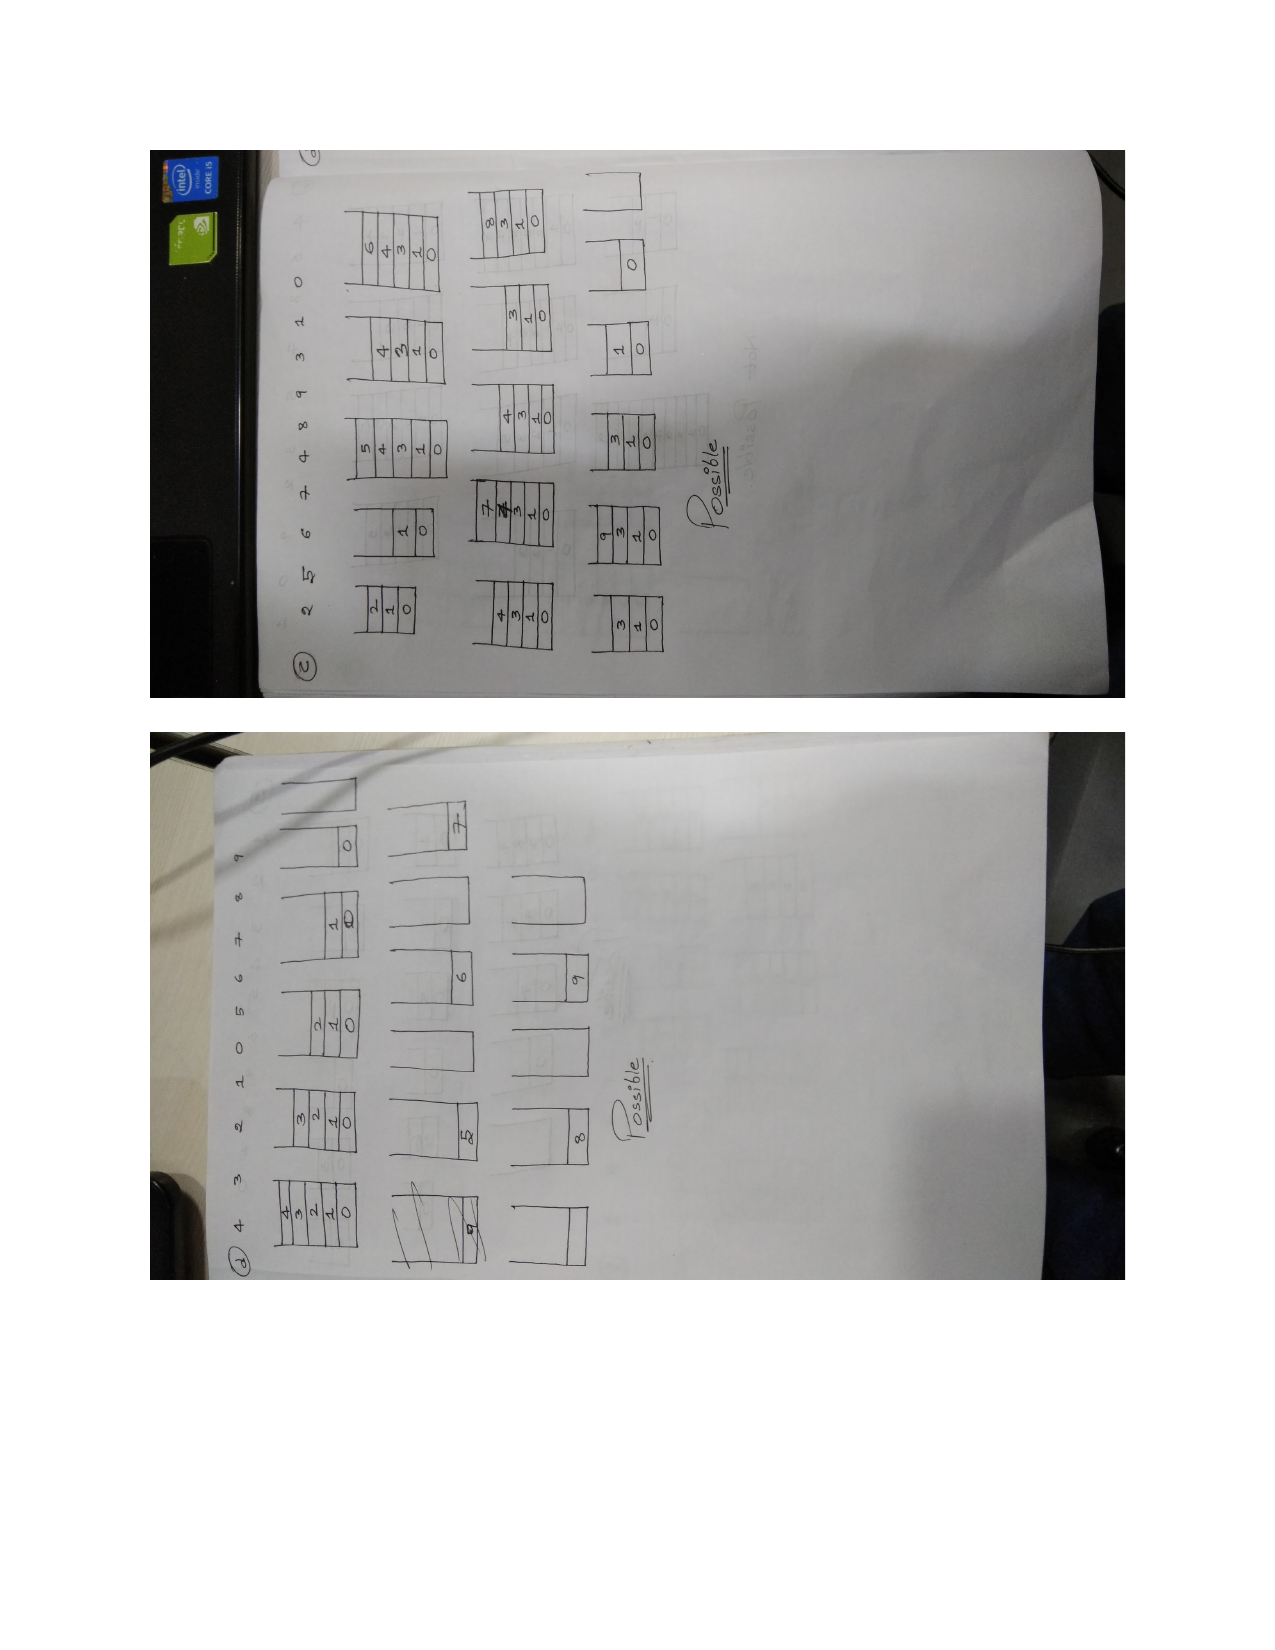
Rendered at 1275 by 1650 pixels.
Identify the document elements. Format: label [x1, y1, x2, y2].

picture [150, 150, 1125, 698]
picture [150, 732, 1125, 1280]
